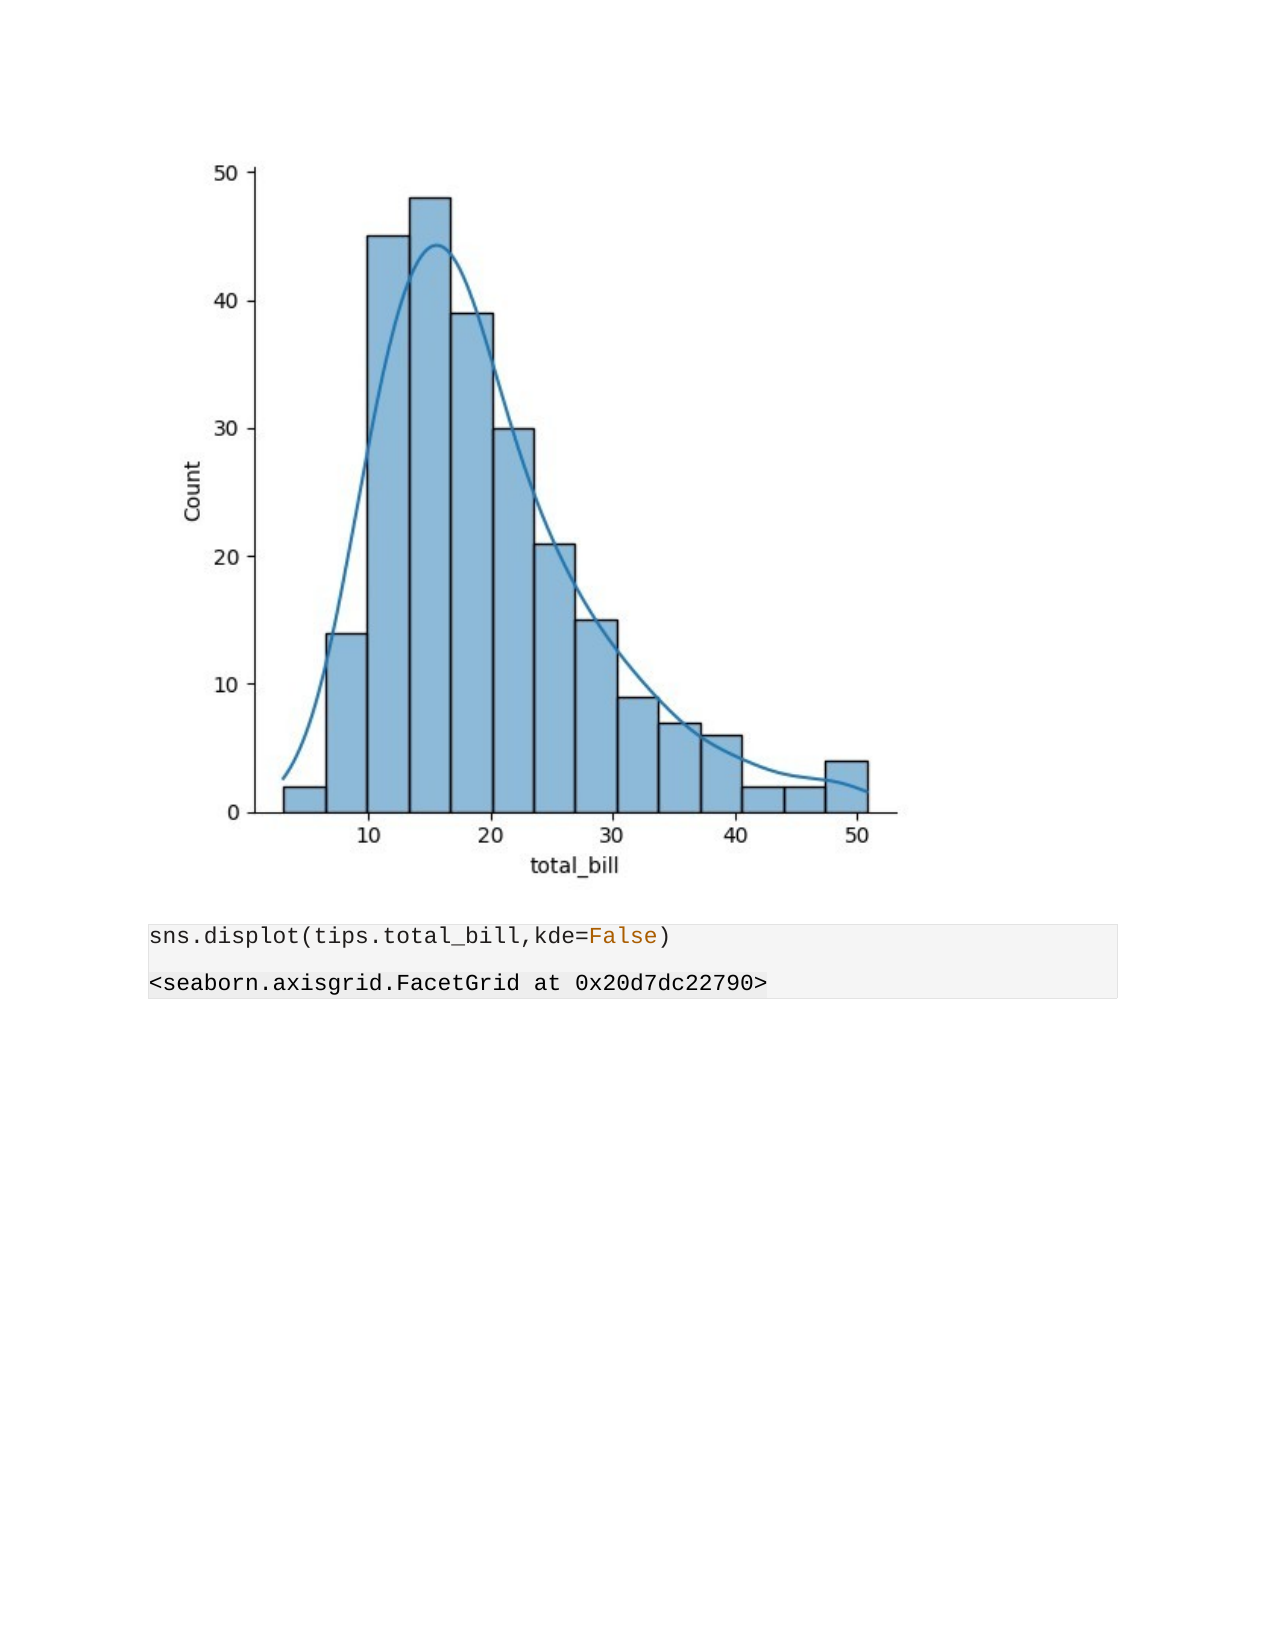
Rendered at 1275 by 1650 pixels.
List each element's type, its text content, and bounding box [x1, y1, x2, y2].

picture [168, 150, 910, 893]
text sns.displot(tips.total_bill,kde=False) [149, 925, 1117, 951]
text <seaborn.axisgrid.FacetGrid at 0x20d7dc22790> [149, 971, 1117, 998]
